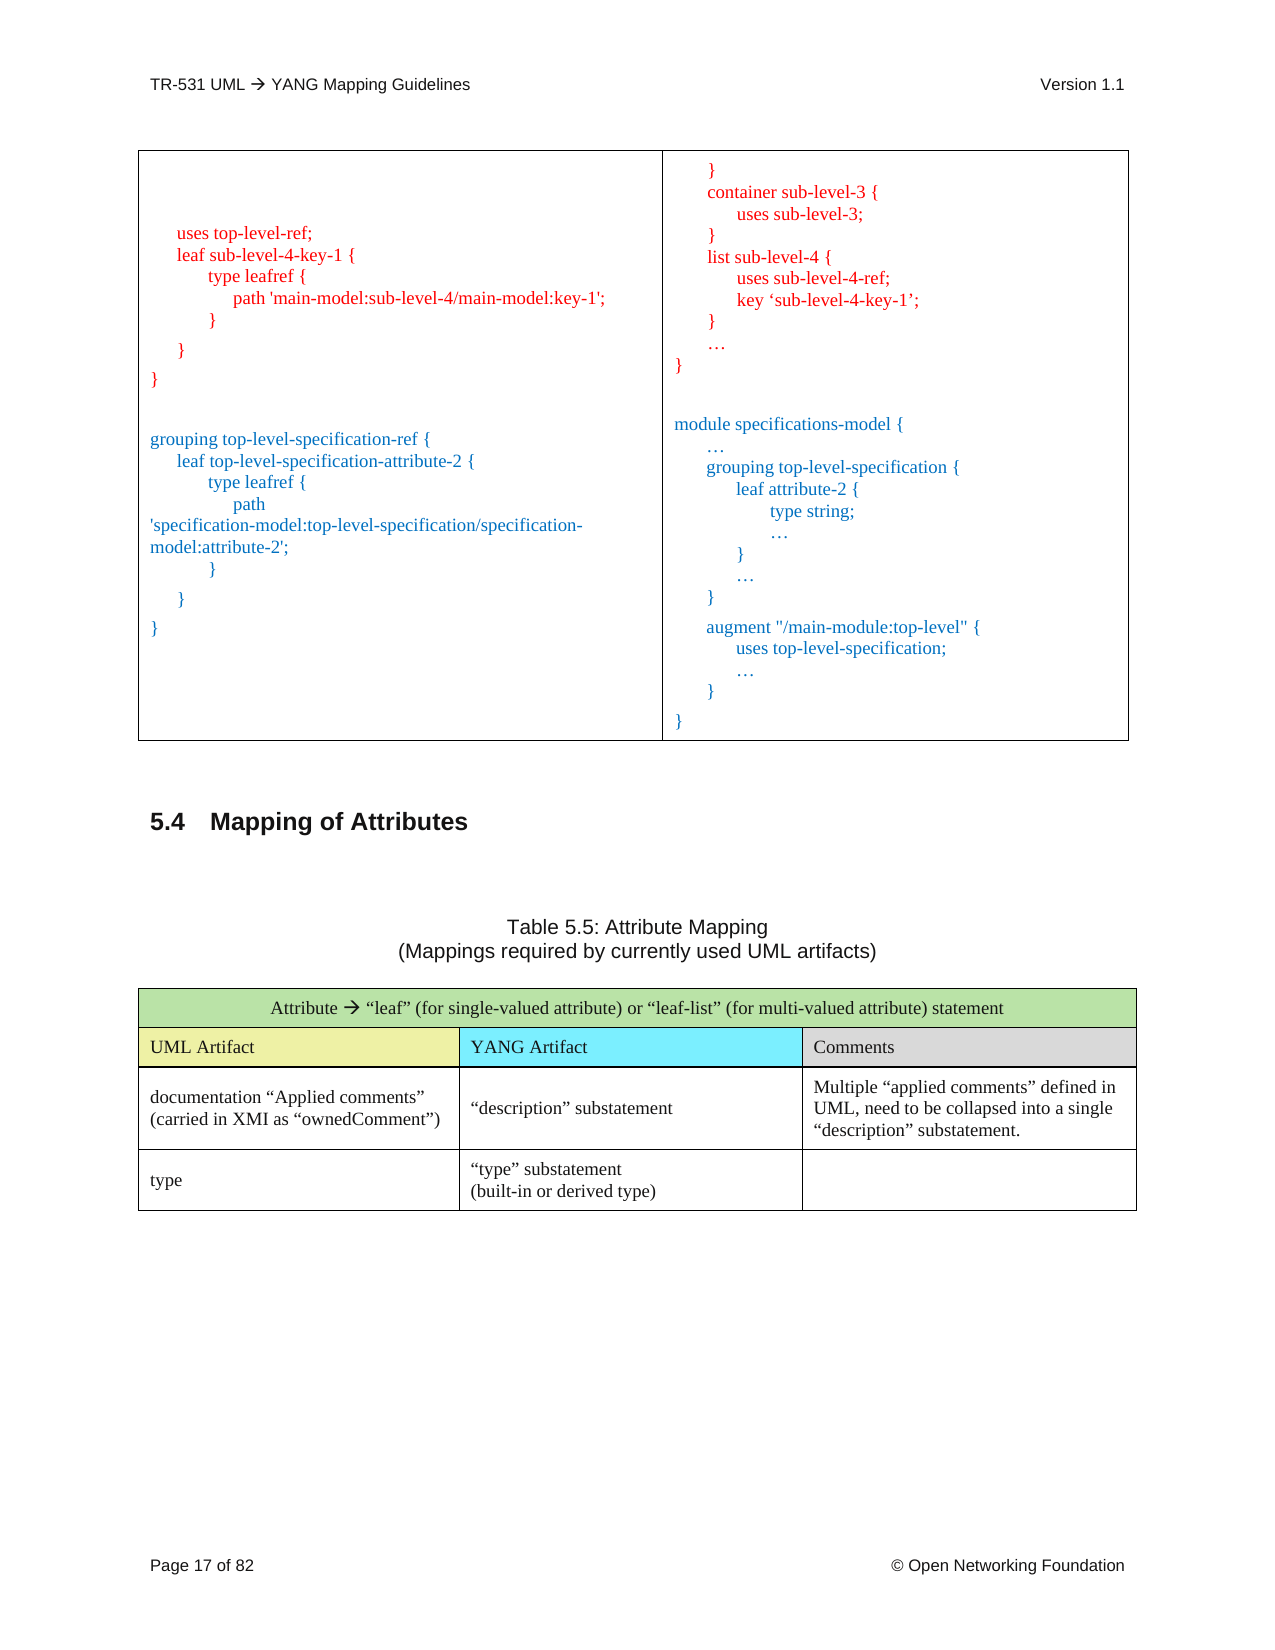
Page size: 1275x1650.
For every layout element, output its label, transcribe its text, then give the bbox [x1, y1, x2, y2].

table_cell YANG Artifact [460, 1028, 802, 1066]
table_cell Comments [803, 1028, 1136, 1066]
table_cell type [139, 1150, 459, 1209]
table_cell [663, 151, 1128, 740]
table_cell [139, 151, 662, 740]
text Table 5.5: Attribute Mapping (Mappings required by currently used UML artifacts) [150, 915, 1125, 963]
table_cell documentation “Applied comments” (carried in XMI as “ownedComment”) [139, 1068, 459, 1149]
table_cell “description” substatement [460, 1068, 802, 1149]
table_header Attribute “leaf” (for single-valued attribute) or “leaf-list” (for multi-valued attribute) statement [139, 989, 1136, 1027]
table_cell UML Artifact [139, 1028, 459, 1066]
table_cell Multiple “applied comments” defined in UML, need to be collapsed into a single “description” substatement. [803, 1068, 1136, 1149]
table_cell [803, 1150, 1136, 1209]
subtitle Mapping of Attributes [150, 807, 1125, 836]
table_cell “type” substatement (built-in or derived type) [460, 1150, 802, 1209]
